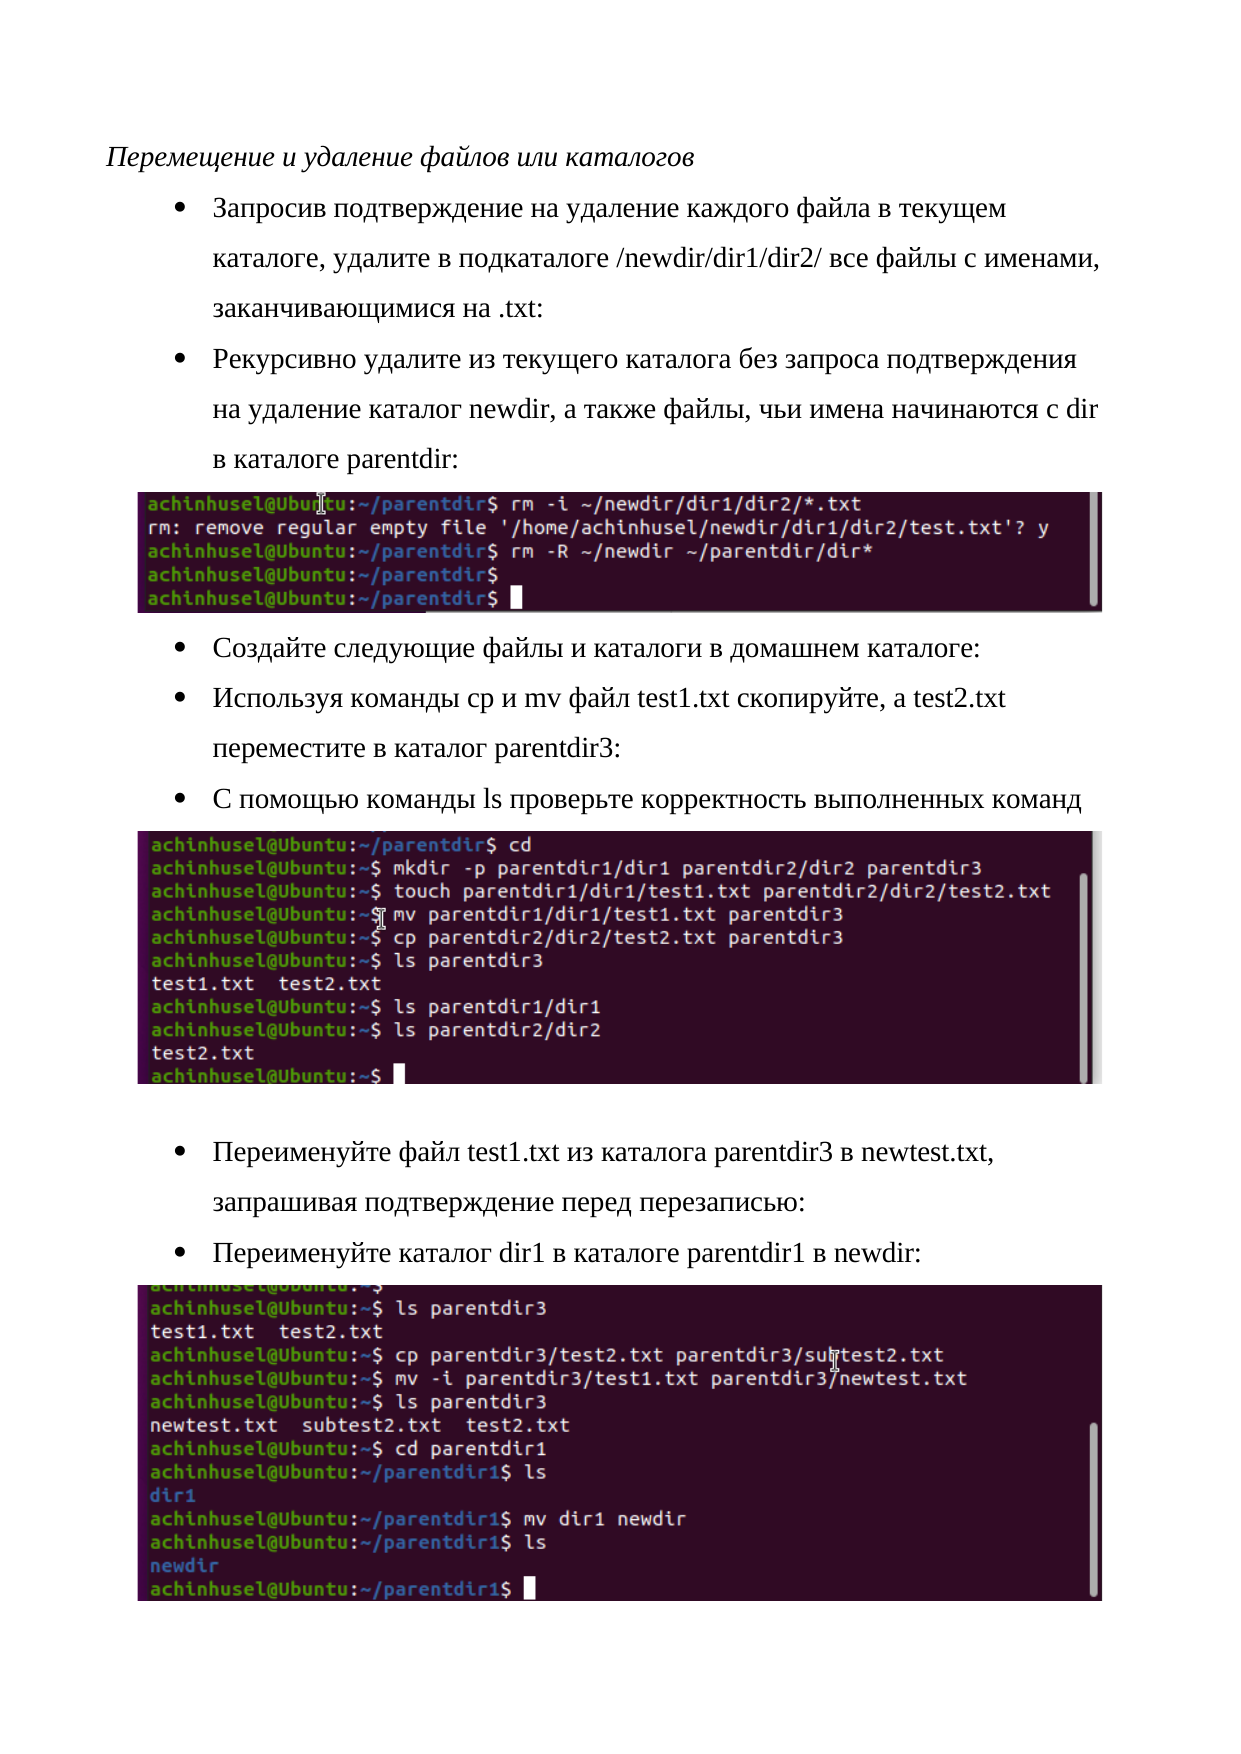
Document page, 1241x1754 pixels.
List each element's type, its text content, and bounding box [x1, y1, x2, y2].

list Переименуйте каталог dir1 в каталоге parentdir1 в newdir: [175, 1235, 1103, 1268]
list С помощью команды ls проверьте корректность выполненных команд [175, 781, 1103, 814]
list Рекурсивно удалите из текущего каталога без запроса подтверждения на удаление каталог newdir, а также файлы, чьи имена начинаются с dir в каталоге parentdir: [175, 341, 1103, 475]
list Создайте следующие файлы и каталоги в домашнем каталоге: [175, 630, 1103, 663]
list Используя команды cp и mv файл test1.txt скопируйте, а test2.txt переместите в каталог parentdir3: [175, 680, 1103, 764]
picture [137, 831, 1103, 1084]
list Переименуйте файл test1.txt из каталога parentdir3 в newtest.txt, запрашивая подтверждение перед перезаписью: [175, 1134, 1103, 1218]
subtitle Перемещение и удаление файлов или каталогов [106, 139, 1103, 173]
picture [137, 1285, 1103, 1601]
list Запросив подтверждение на удаление каждого файла в текущем каталоге, удалите в подкаталоге /newdir/dir1/dir2/ все файлы с именами, заканчивающимися на .txt: [175, 190, 1103, 324]
picture [137, 492, 1103, 613]
